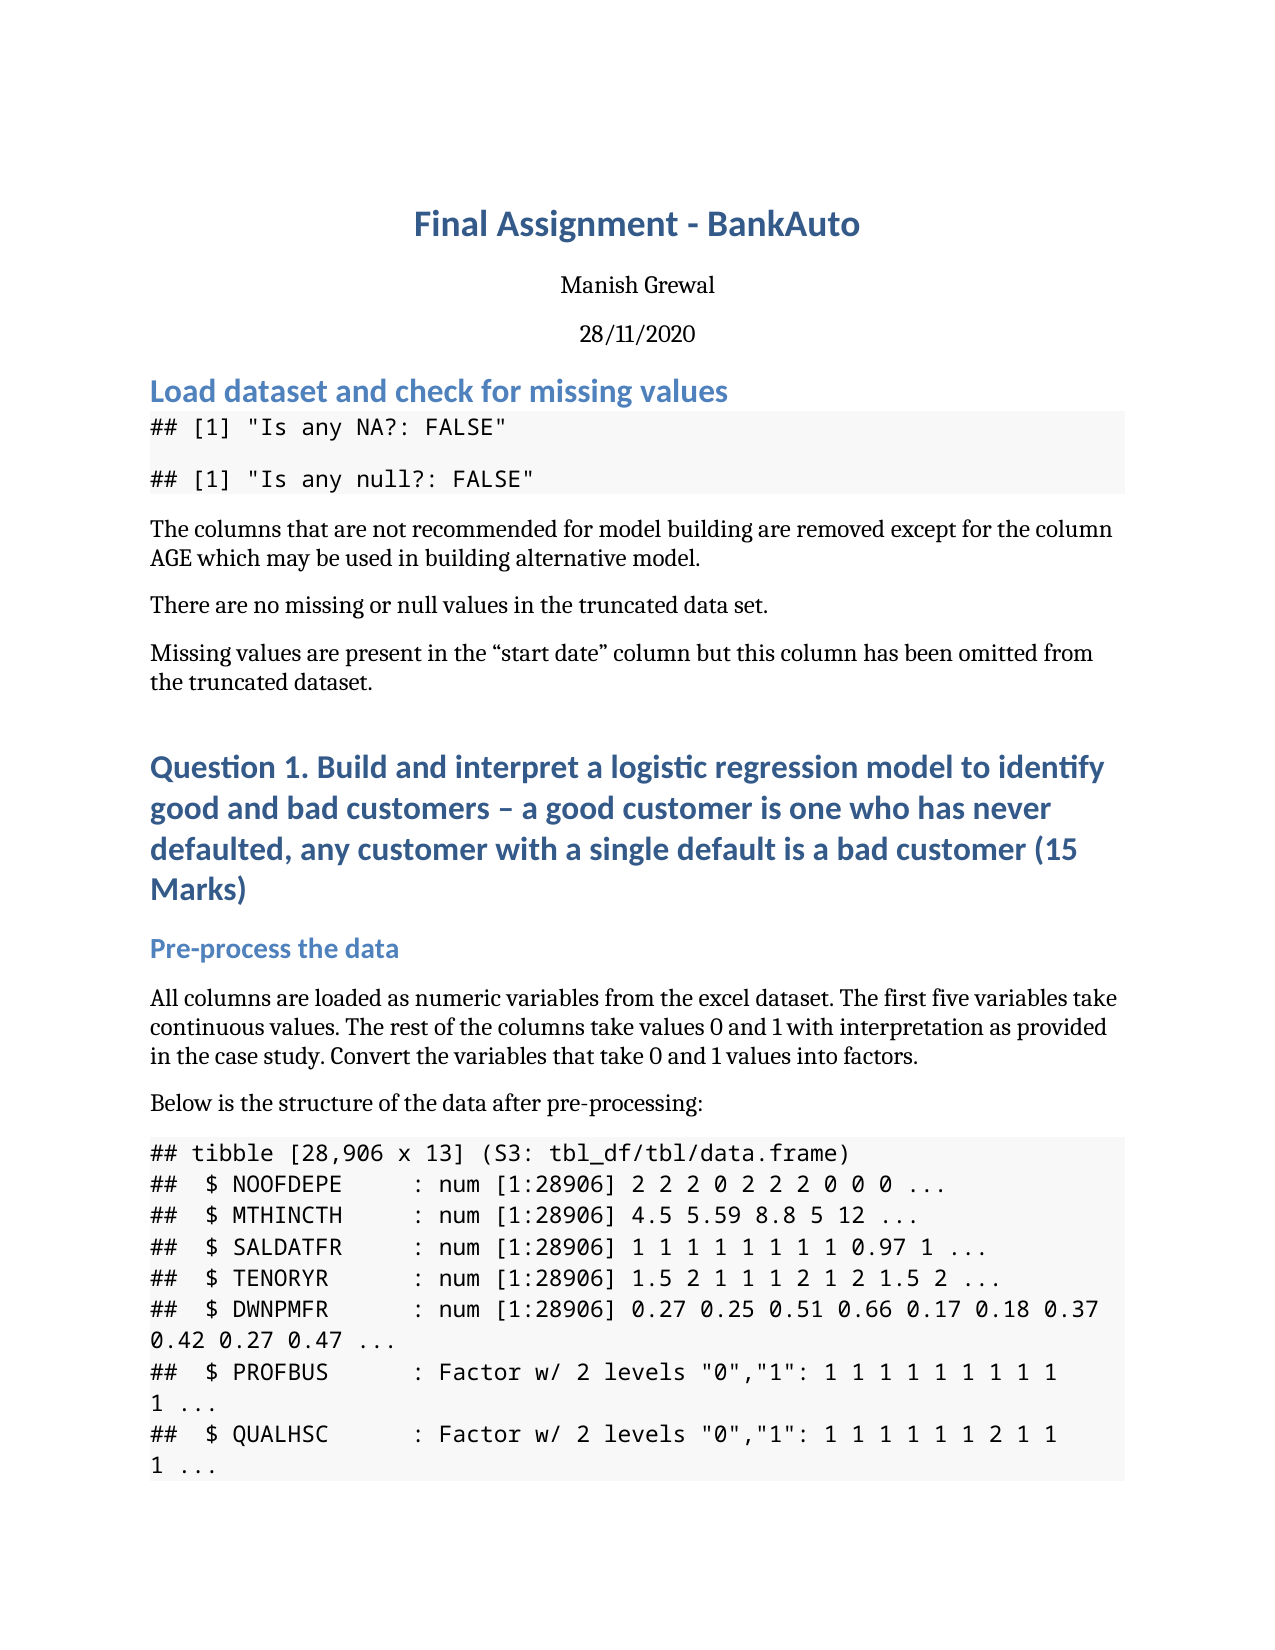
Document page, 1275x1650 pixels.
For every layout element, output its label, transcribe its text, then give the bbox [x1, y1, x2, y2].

text There are no missing or null values in the truncated data set. [150, 591, 1125, 620]
title Final Assignment - BankAuto [150, 200, 1125, 246]
text ## [1] "Is any null?: FALSE" [150, 463, 1125, 494]
text ## [1] "Is any NA?: FALSE" [150, 411, 1125, 442]
subtitle Question 1. Build and interpret a logistic regression model to identify good and bad customers – a good customer is one who has never defaulted, any customer with a single default is a bad customer (15 Marks) [150, 746, 1125, 909]
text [150, 1137, 1125, 1481]
text The columns that are not recommended for model building are removed except for the column AGE which may be used in building alternative model. [150, 515, 1125, 572]
subtitle Load dataset and check for missing values [150, 370, 1125, 411]
text All columns are loaded as numeric variables from the excel dataset. The first five variables take continuous values. The rest of the columns take values 0 and 1 with interpretation as provided in the case study. Convert the variables that take 0 and 1 values into factors. [150, 984, 1125, 1071]
text 28/11/2020 [150, 320, 1125, 349]
text Below is the structure of the data after pre-processing: [150, 1089, 1125, 1118]
text Missing values are present in the “start date” column but this column has been omitted from the truncated dataset. [150, 639, 1125, 696]
text Manish Grewal [150, 271, 1125, 299]
subtitle Pre-process the data [150, 930, 1125, 966]
